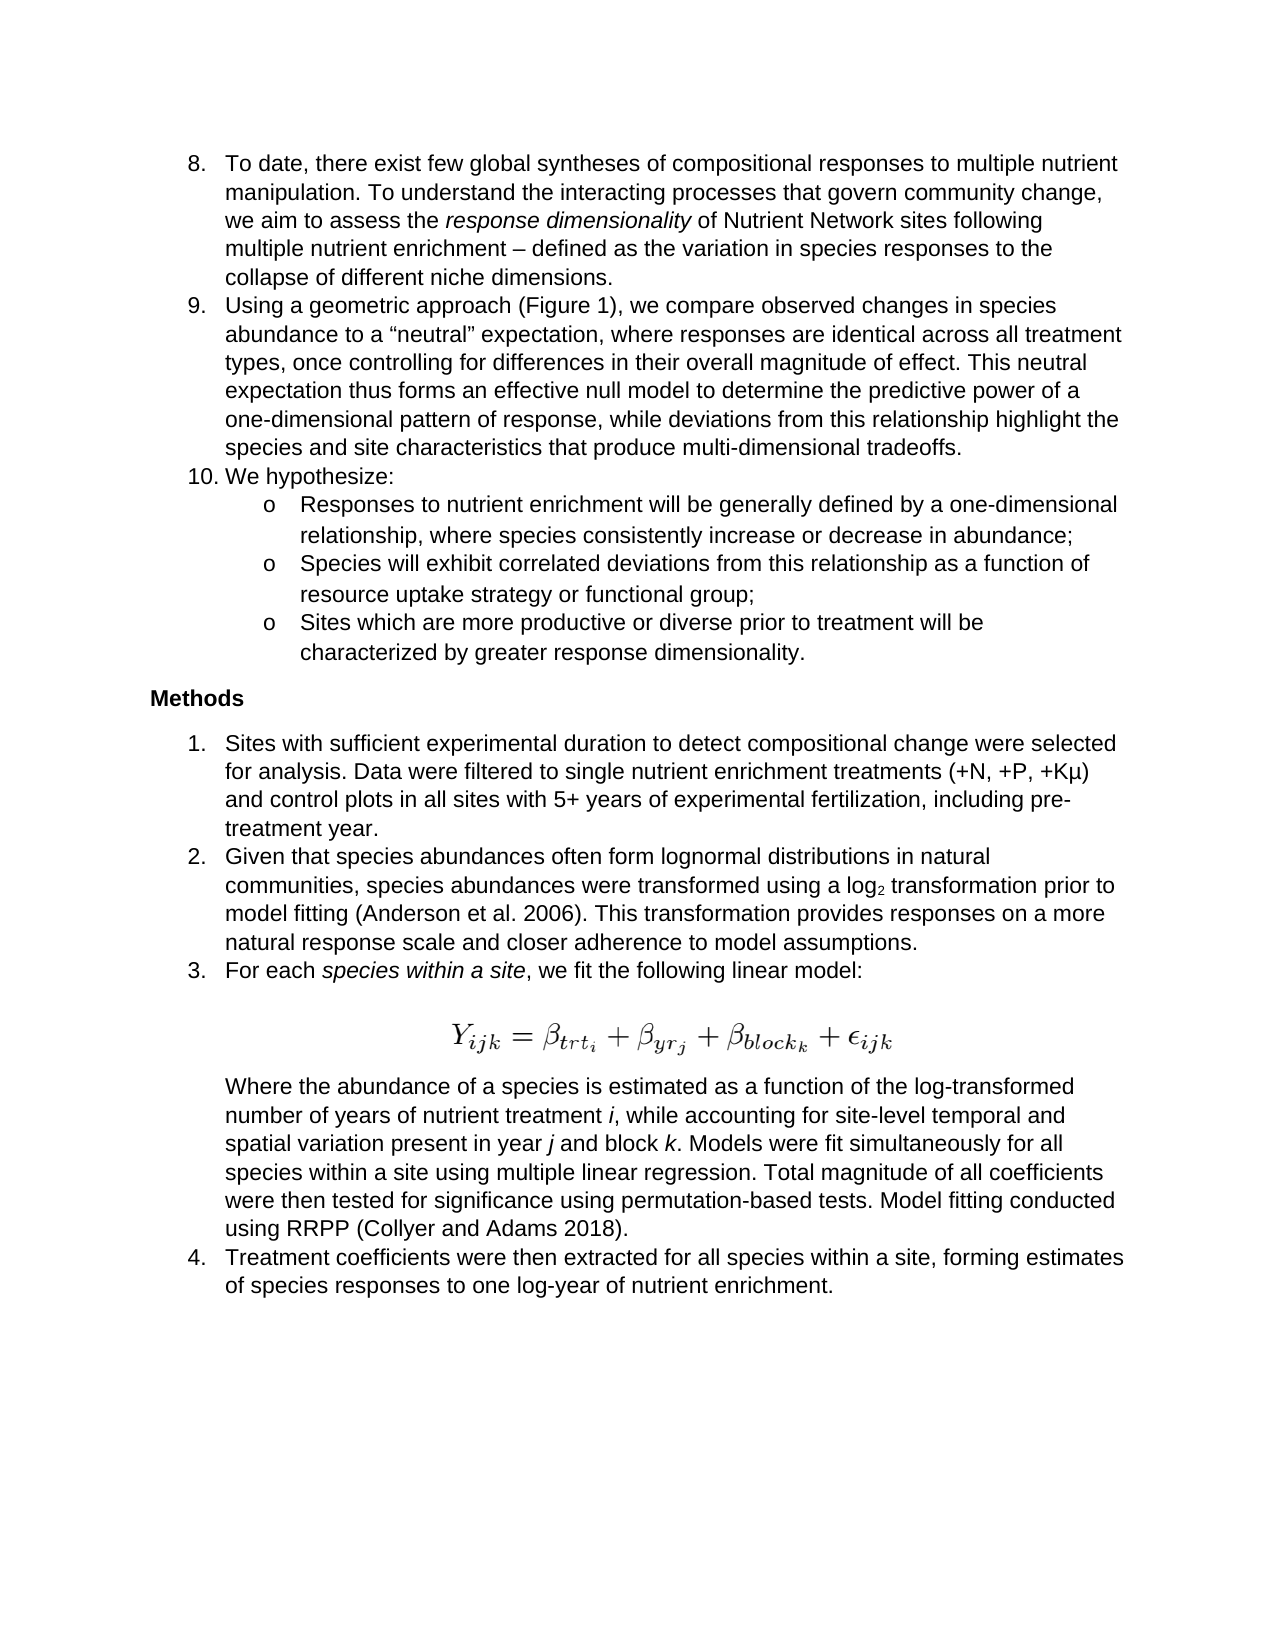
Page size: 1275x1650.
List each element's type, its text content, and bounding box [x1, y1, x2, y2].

list For each species within a site, we fit the following linear model: [187, 957, 1125, 983]
list We hypothesize: [187, 463, 1125, 489]
picture [445, 1013, 905, 1071]
list Sites with sufficient experimental duration to detect compositional change were selected for analysis. Data were filtered to single nutrient enrichment treatments (+N, +P, +Kµ) and control plots in all sites with 5+ years of experimental fertilization, including pre-treatment year. [187, 729, 1125, 841]
list Species will exhibit correlated deviations from this relationship as a function of resource uptake strategy or functional group; [262, 550, 1125, 607]
list Where the abundance of a species is estimated as a function of the log-transformed number of years of nutrient treatment i, while accounting for site-level temporal and spatial variation present in year j and block k. Models were fit simultaneously for all species within a site using multiple linear regression. Total magnitude of all coefficients were then tested for significance using permutation-based tests. Model fitting conducted using RRPP (Collyer and Adams 2018). [225, 1073, 1125, 1242]
list Treatment coefficients were then extracted for all species within a site, forming estimates of species responses to one log-year of nutrient enrichment. [187, 1244, 1125, 1298]
list Responses to nutrient enrichment will be generally defined by a one-dimensional relationship, where species consistently increase or decrease in abundance; [262, 491, 1125, 548]
list Sites which are more productive or diverse prior to treatment will be characterized by greater response dimensionality. [262, 609, 1125, 666]
text Methods [150, 684, 1125, 711]
list To date, there exist few global syntheses of compositional responses to multiple nutrient manipulation. To understand the interacting processes that govern community change, we aim to assess the response dimensionality of Nutrient Network sites following multiple nutrient enrichment – defined as the variation in species responses to the collapse of different niche dimensions. [187, 150, 1125, 290]
list Using a geometric approach (Figure 1), we compare observed changes in species abundance to a “neutral” expectation, where responses are identical across all treatment types, once controlling for differences in their overall magnitude of effect. This neutral expectation thus forms an effective null model to determine the predictive power of a one-dimensional pattern of response, while deviations from this relationship highlight the species and site characteristics that produce multi-dimensional tradeoffs. [187, 292, 1125, 461]
list Given that species abundances often form lognormal distributions in natural communities, species abundances were transformed using a log2 transformation prior to model fitting (Anderson et al. 2006). This transformation provides responses on a more natural response scale and closer adherence to model assumptions. [187, 843, 1125, 955]
